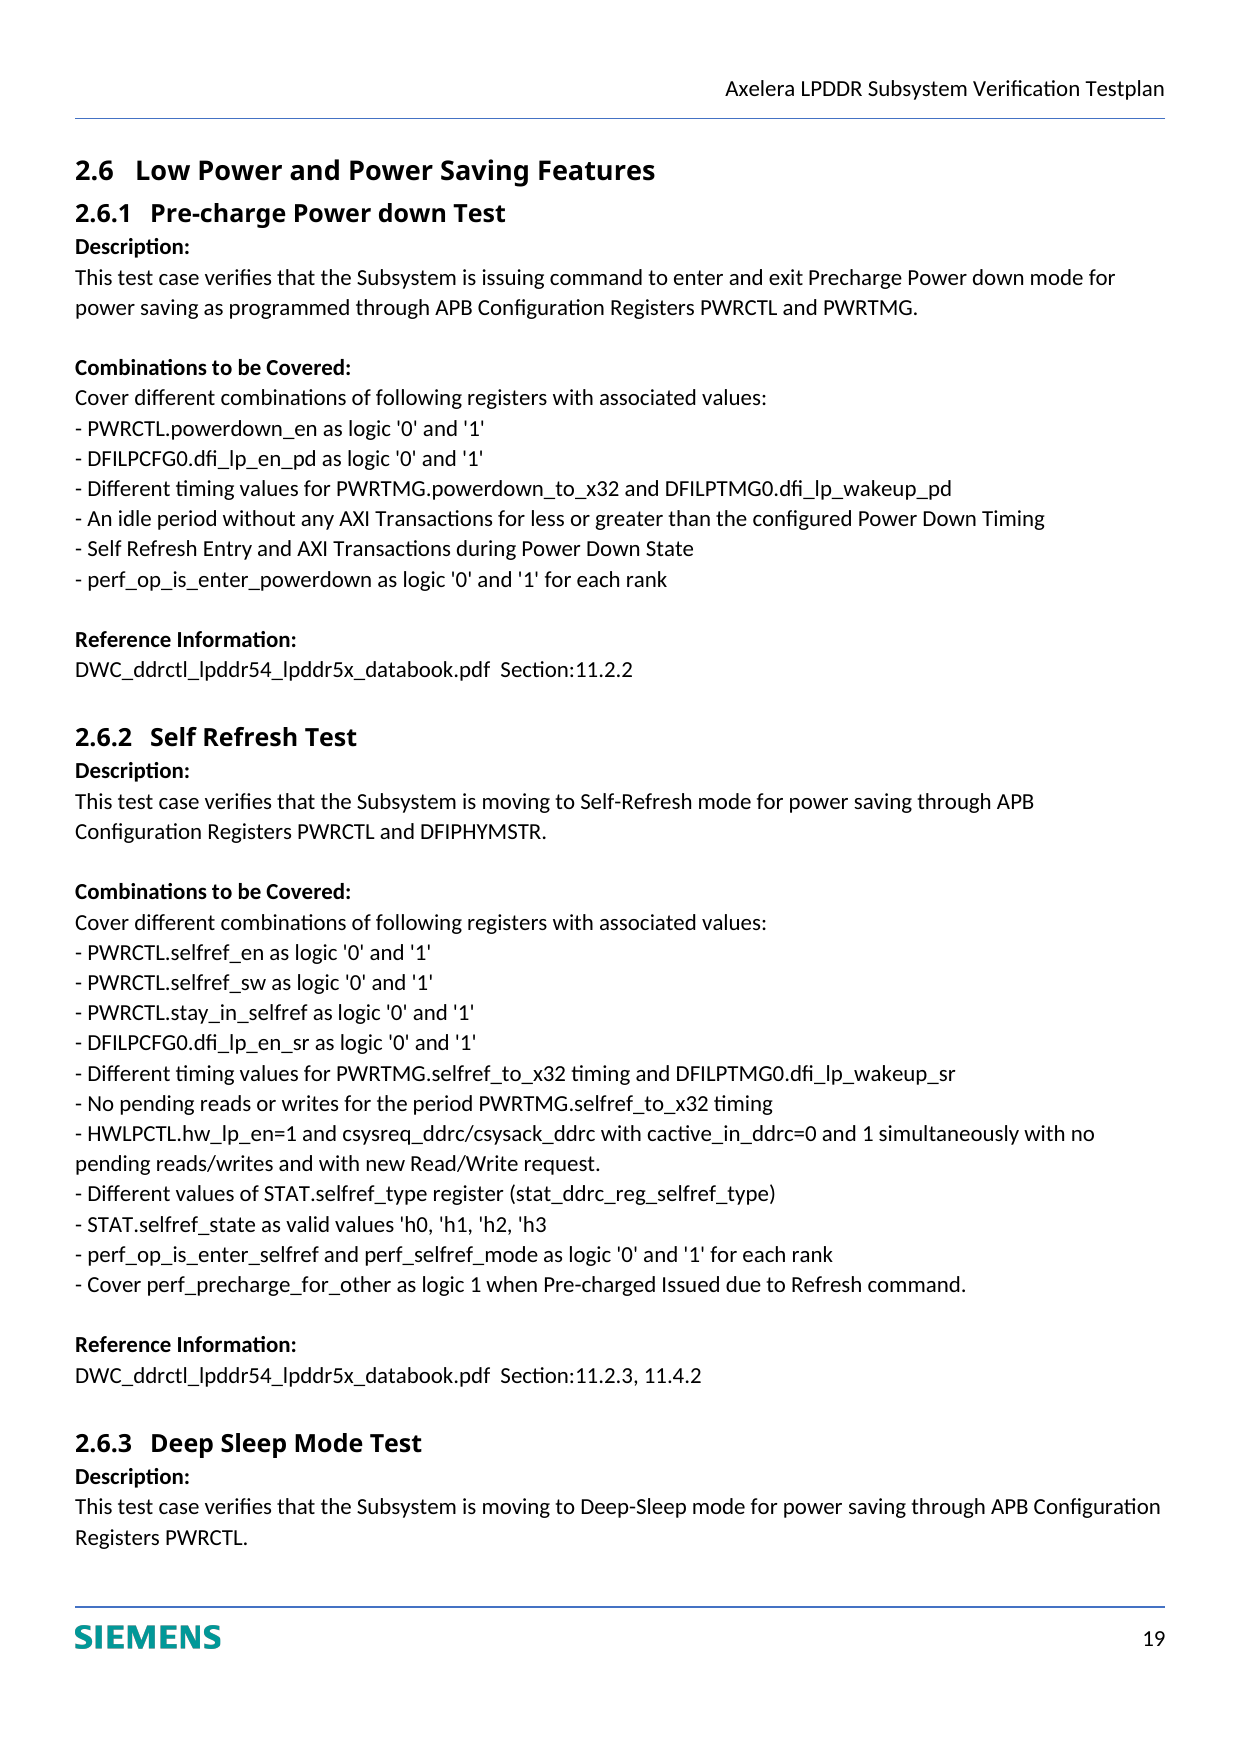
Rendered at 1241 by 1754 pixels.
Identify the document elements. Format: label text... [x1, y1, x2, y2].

text - No pending reads or writes for the period PWRTMG.selfref_to_x32 timing [75, 1089, 1165, 1117]
text DWC_ddrctl_lpddr54_lpddr5x_databook.pdf Section:11.2.2 [75, 655, 1165, 683]
text This test case verifies that the Subsystem is issuing command to enter and exit Precharge Power down mode for power saving as programmed through APB Configuration Registers PWRCTL and PWRTMG. [75, 263, 1165, 321]
text - Different timing values for PWRTMG.powerdown_to_x32 and DFILPTMG0.dfi_lp_wakeup_pd [75, 474, 1165, 502]
text - PWRCTL.selfref_en as logic '0' and '1' [75, 938, 1165, 966]
text This test case verifies that the Subsystem is moving to Self-Refresh mode for power saving through APB Configuration Registers PWRCTL and DFIPHYMSTR. [75, 787, 1165, 845]
text - HWLPCTL.hw_lp_en=1 and csysreq_ddrc/csysack_ddrc with cactive_in_ddrc=0 and 1 simultaneously with no pending reads/writes and with new Read/Write request. [75, 1119, 1165, 1177]
text DWC_ddrctl_lpddr54_lpddr5x_databook.pdf Section:11.2.3, 11.4.2 [75, 1361, 1165, 1389]
subtitle Low Power and Power Saving Features [75, 152, 1165, 188]
text - perf_op_is_enter_powerdown as logic '0' and '1' for each rank [75, 565, 1165, 593]
text - Cover perf_precharge_for_other as logic 1 when Pre-charged Issued due to Refresh command. [75, 1270, 1165, 1298]
text Combinations to be Covered: [75, 877, 1165, 906]
text - DFILPCFG0.dfi_lp_en_pd as logic '0' and '1' [75, 444, 1165, 472]
text - Self Refresh Entry and AXI Transactions during Power Down State [75, 534, 1165, 562]
text - DFILPCFG0.dfi_lp_en_sr as logic '0' and '1' [75, 1028, 1165, 1057]
text Reference Information: [75, 1331, 1165, 1359]
text Reference Information: [75, 625, 1165, 653]
picture [75, 1625, 221, 1649]
text - An idle period without any AXI Transactions for less or greater than the configured Power Down Timing [75, 504, 1165, 532]
text - perf_op_is_enter_selfref and perf_selfref_mode as logic '0' and '1' for each rank [75, 1240, 1165, 1268]
text Cover different combinations of following registers with associated values: [75, 383, 1165, 411]
text This test case verifies that the Subsystem is moving to Deep-Sleep mode for power saving through APB Configuration Registers PWRCTL. [75, 1492, 1165, 1551]
text - PWRCTL.selfref_sw as logic '0' and '1' [75, 968, 1165, 996]
text - STAT.selfref_state as valid values 'h0, 'h1, 'h2, 'h3 [75, 1210, 1165, 1238]
text Description: [75, 1462, 1165, 1490]
text Description: [75, 232, 1165, 260]
subtitle Pre-charge Power down Test [75, 196, 1165, 230]
text Description: [75, 757, 1165, 785]
text - Different timing values for PWRTMG.selfref_to_x32 timing and DFILPTMG0.dfi_lp_wakeup_sr [75, 1059, 1165, 1087]
text - Different values of STAT.selfref_type register (stat_ddrc_reg_selfref_type) [75, 1179, 1165, 1208]
subtitle Deep Sleep Mode Test [75, 1425, 1165, 1459]
subtitle Self Refresh Test [75, 720, 1165, 754]
text - PWRCTL.stay_in_selfref as logic '0' and '1' [75, 998, 1165, 1026]
text - PWRCTL.powerdown_en as logic '0' and '1' [75, 414, 1165, 442]
text Combinations to be Covered: [75, 353, 1165, 381]
text Cover different combinations of following registers with associated values: [75, 908, 1165, 936]
